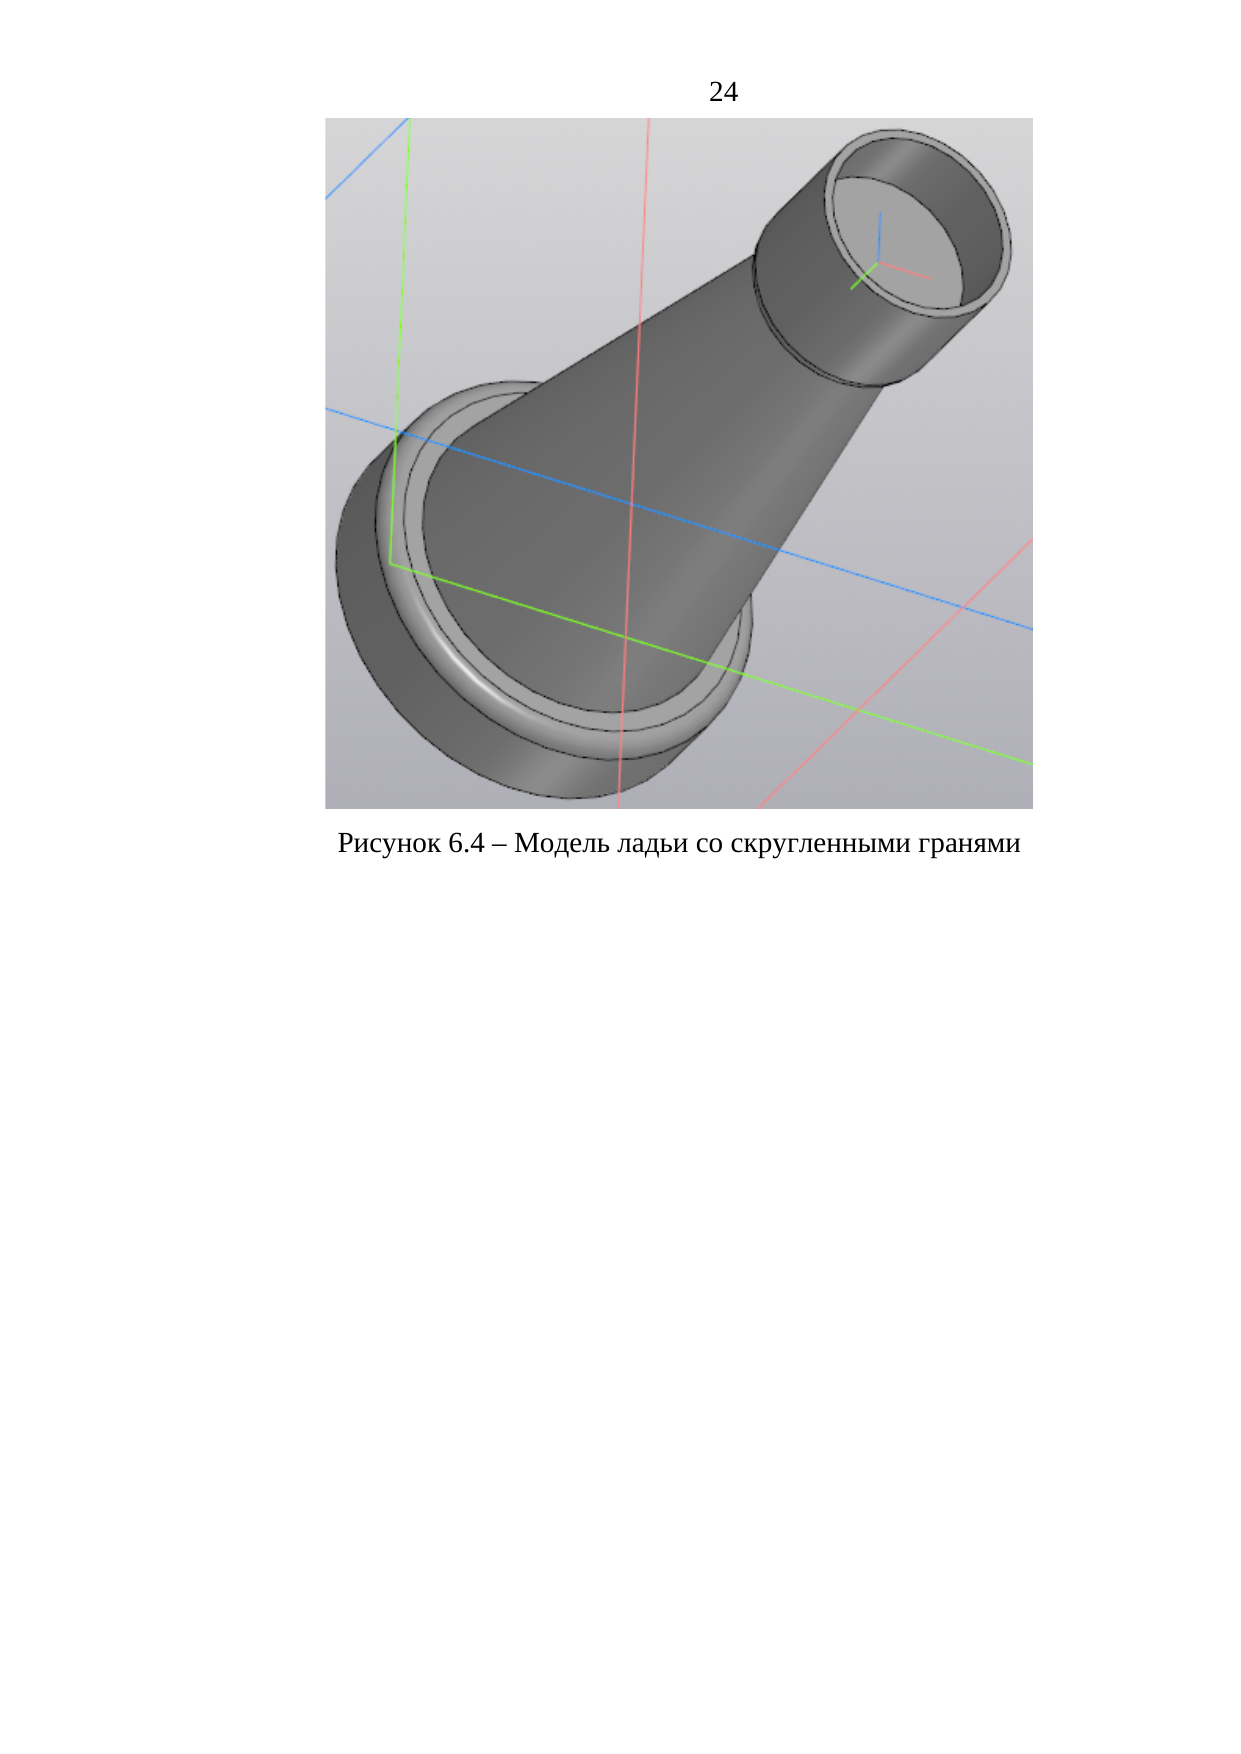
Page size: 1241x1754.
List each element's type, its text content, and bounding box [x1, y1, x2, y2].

text Рисунок 6.4 – Модель ладьи со скругленными гранями [177, 826, 1181, 859]
picture [325, 118, 1033, 809]
